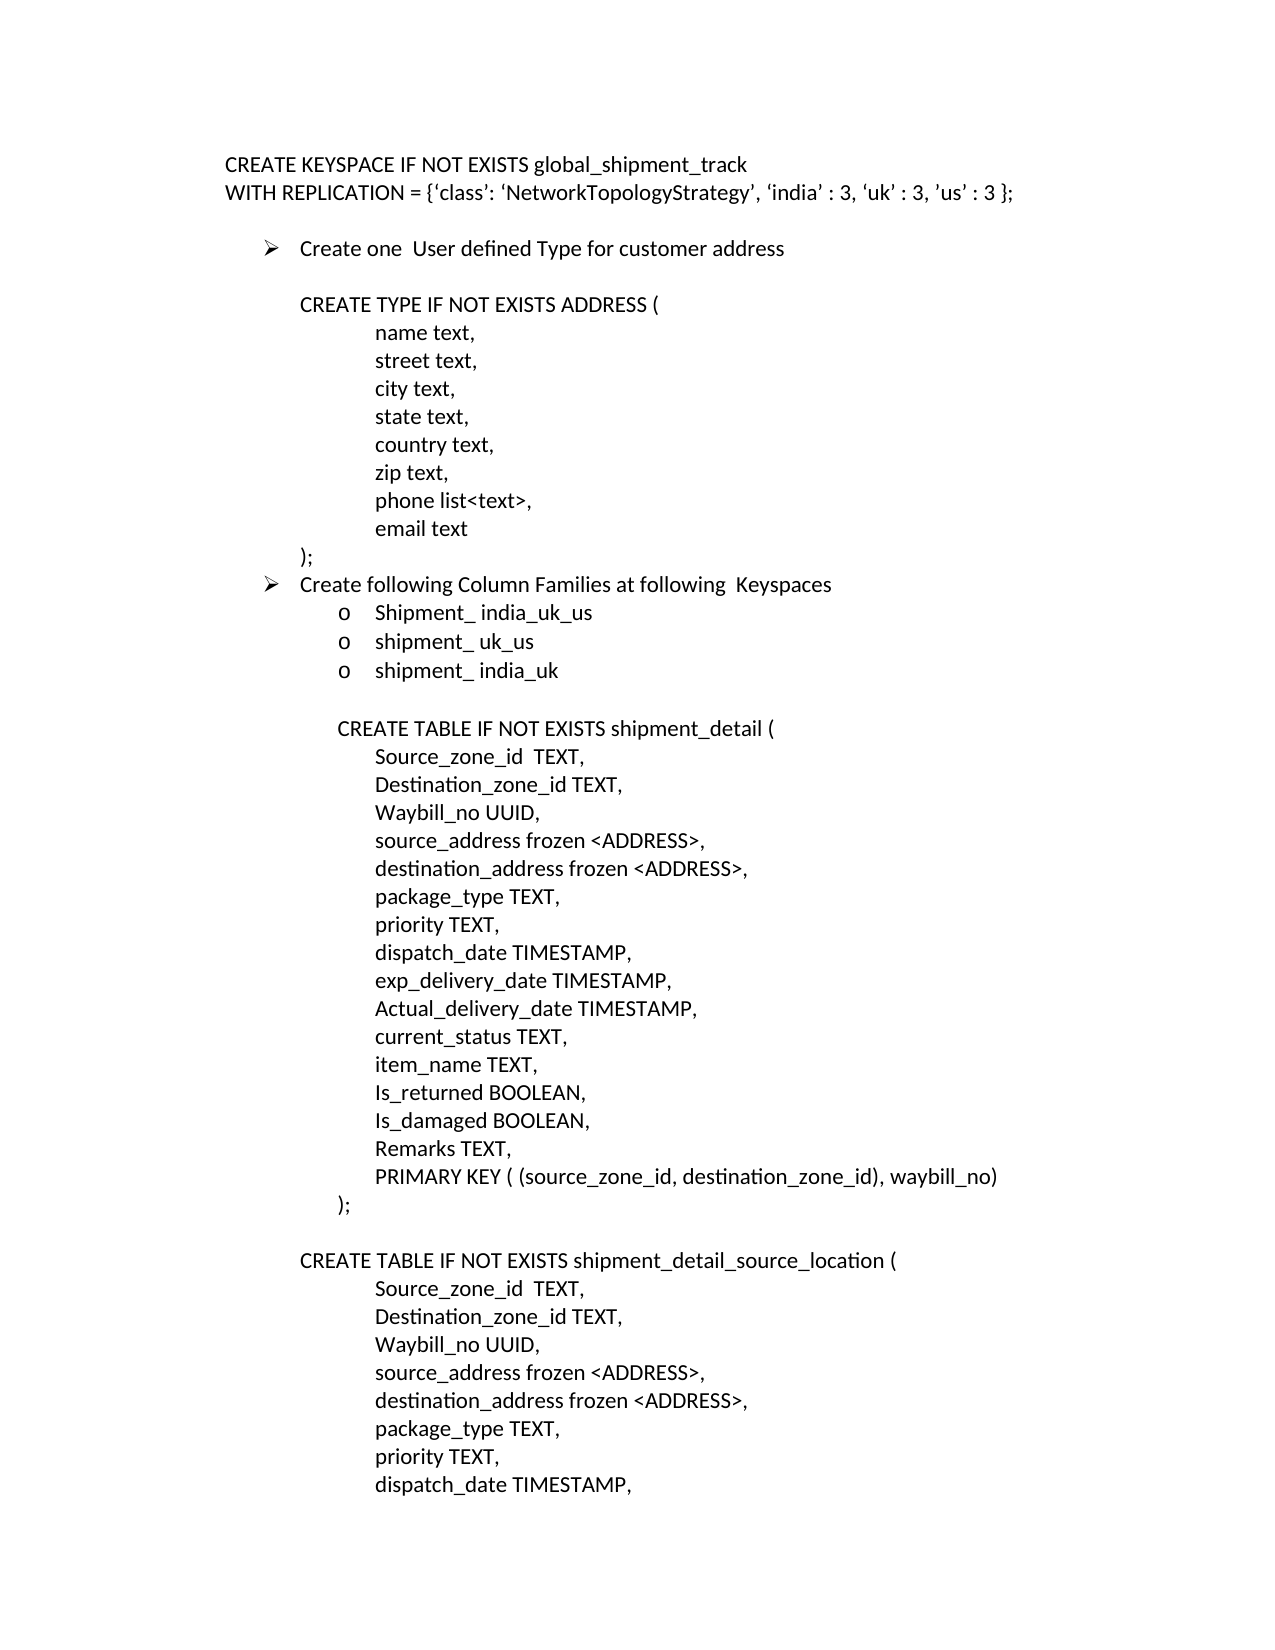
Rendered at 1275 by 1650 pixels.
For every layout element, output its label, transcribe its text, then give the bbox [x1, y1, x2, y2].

text Waybill_no UUID, [375, 1330, 1125, 1358]
text state text, [300, 402, 1125, 430]
text package_type TEXT, [375, 1414, 1125, 1442]
text CREATE TABLE IF NOT EXISTS shipment_detail_source_location ( [300, 1246, 1125, 1274]
text destination_address frozen <ADDRESS>, [375, 854, 1125, 882]
list shipment_ india_uk [337, 657, 1125, 686]
text Remarks TEXT, [375, 1134, 1125, 1162]
text Source_zone_id TEXT, [375, 742, 1125, 770]
text priority TEXT, [375, 910, 1125, 938]
text CREATE TABLE IF NOT EXISTS shipment_detail ( [337, 714, 1125, 742]
text dispatch_date TIMESTAMP, [375, 1470, 1125, 1498]
text CREATE TYPE IF NOT EXISTS ADDRESS ( [225, 290, 1125, 318]
text item_name TEXT, [375, 1050, 1125, 1078]
text WITH REPLICATION = {‘class’: ‘NetworkTopologyStrategy’, ‘india’ : 3, ‘uk’ : 3, ’us’ : 3 }; [225, 178, 1125, 206]
text country text, [300, 430, 1125, 458]
text street text, [300, 346, 1125, 374]
text ); [337, 1190, 1125, 1218]
text name text, [300, 318, 1125, 346]
text Is_returned BOOLEAN, [375, 1078, 1125, 1106]
list shipment_ uk_us [337, 627, 1125, 657]
text email text [300, 514, 1125, 542]
text Destination_zone_id TEXT, [375, 770, 1125, 798]
text phone list<text>, [300, 486, 1125, 514]
text Actual_delivery_date TIMESTAMP, [375, 994, 1125, 1022]
text priority TEXT, [375, 1442, 1125, 1470]
text zip text, [300, 458, 1125, 486]
text source_address frozen <ADDRESS>, [375, 1358, 1125, 1386]
text dispatch_date TIMESTAMP, [375, 938, 1125, 966]
text CREATE KEYSPACE IF NOT EXISTS global_shipment_track [225, 150, 1125, 178]
list Shipment_ india_uk_us [337, 598, 1125, 627]
list Create following Column Families at following Keyspaces [262, 570, 1125, 598]
text destination_address frozen <ADDRESS>, [375, 1386, 1125, 1414]
text Source_zone_id TEXT, [375, 1274, 1125, 1302]
text PRIMARY KEY ( (source_zone_id, destination_zone_id), waybill_no) [375, 1162, 1125, 1190]
text exp_delivery_date TIMESTAMP, [375, 966, 1125, 994]
text Destination_zone_id TEXT, [375, 1302, 1125, 1330]
text city text, [300, 374, 1125, 402]
text ); [225, 542, 1125, 570]
text source_address frozen <ADDRESS>, [375, 826, 1125, 854]
text current_status TEXT, [375, 1022, 1125, 1050]
text package_type TEXT, [375, 882, 1125, 910]
list Create one User defined Type for customer address [262, 234, 1125, 262]
text Waybill_no UUID, [375, 798, 1125, 826]
text Is_damaged BOOLEAN, [375, 1106, 1125, 1134]
